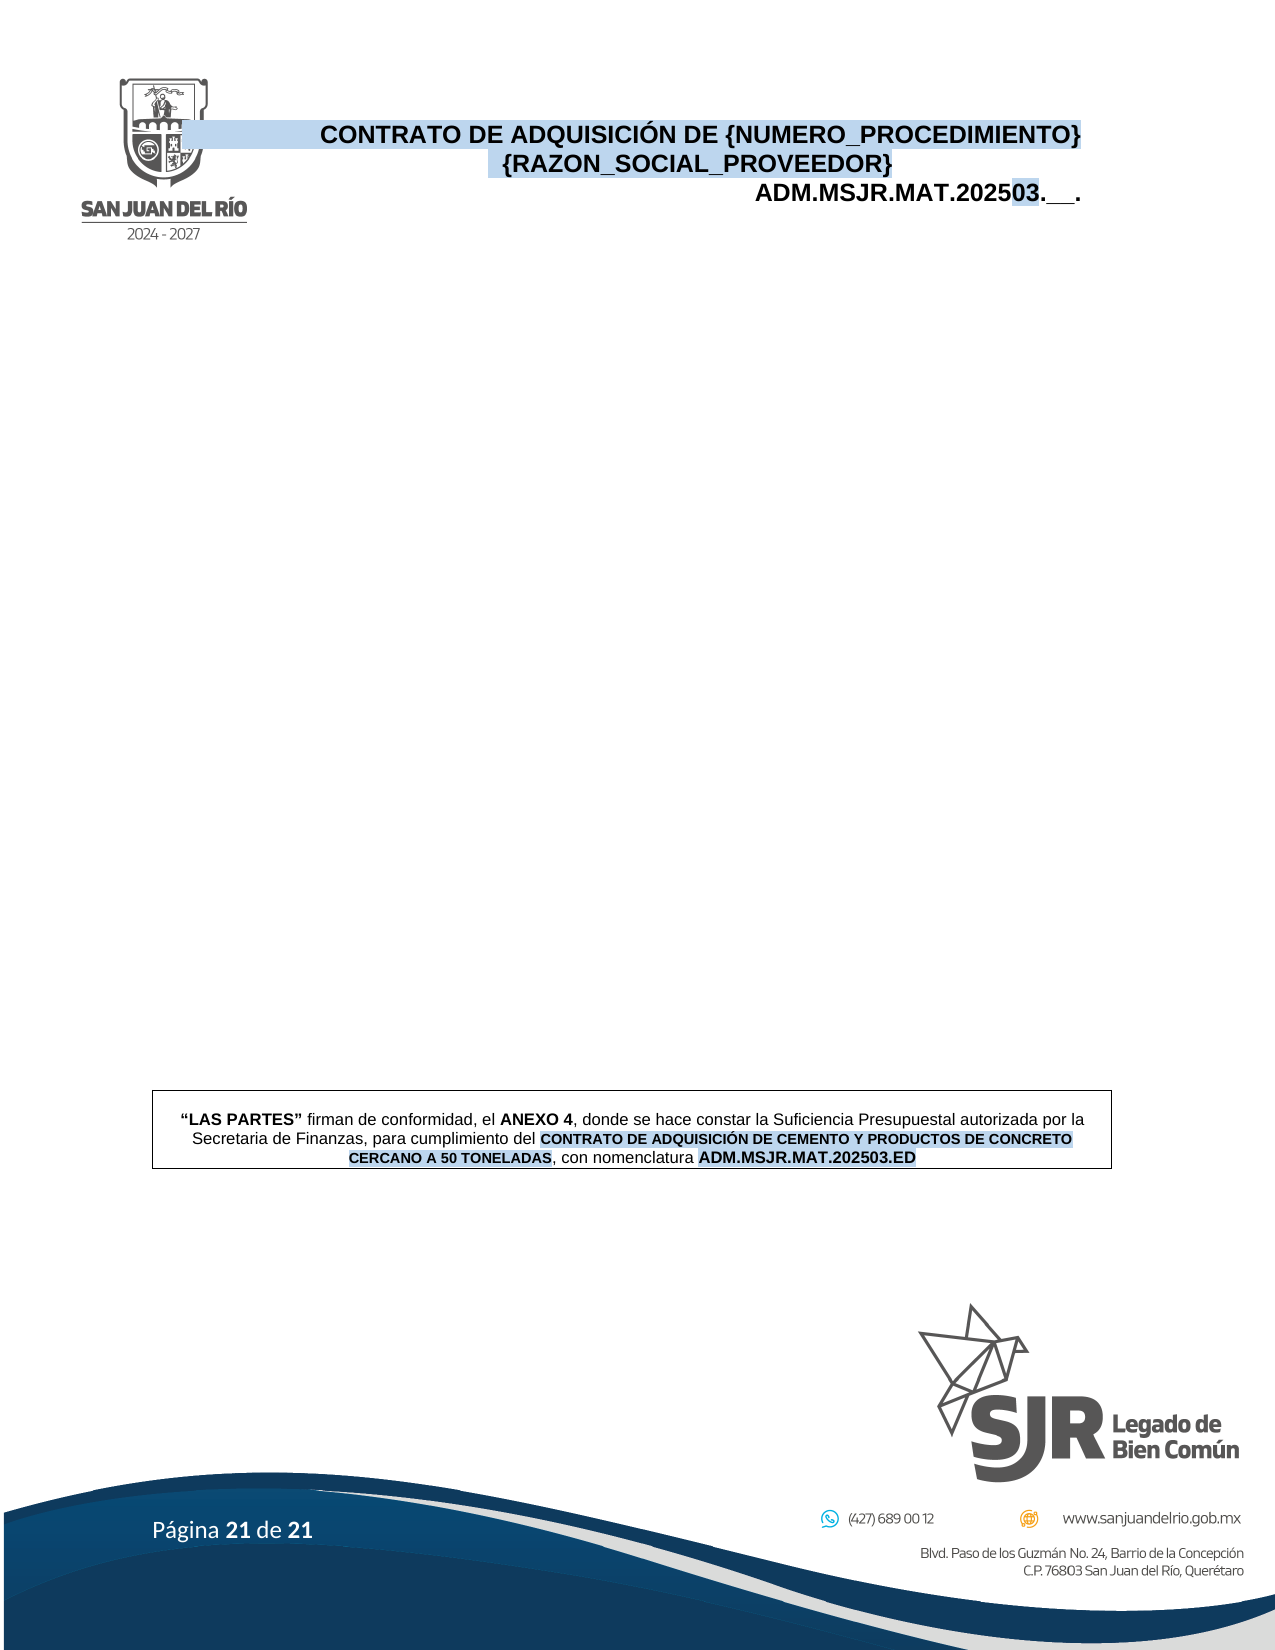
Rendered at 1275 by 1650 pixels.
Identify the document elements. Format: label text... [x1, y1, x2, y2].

picture [3, 0, 1275, 1650]
table_header “LAS PARTES” firman de conformidad, el ANEXO 4, donde se hace constar la Suficiencia Presupuestal autorizada por la Secretaria de Finanzas, para cumplimiento del CONTRATO DE ADQUISICIÓN DE CEMENTO Y PRODUCTOS DE CONCRETO CERCANO A 50 TONELADAS, con nomenclatura ADM.MSJR.MAT.202503.ED [153, 1091, 1111, 1167]
